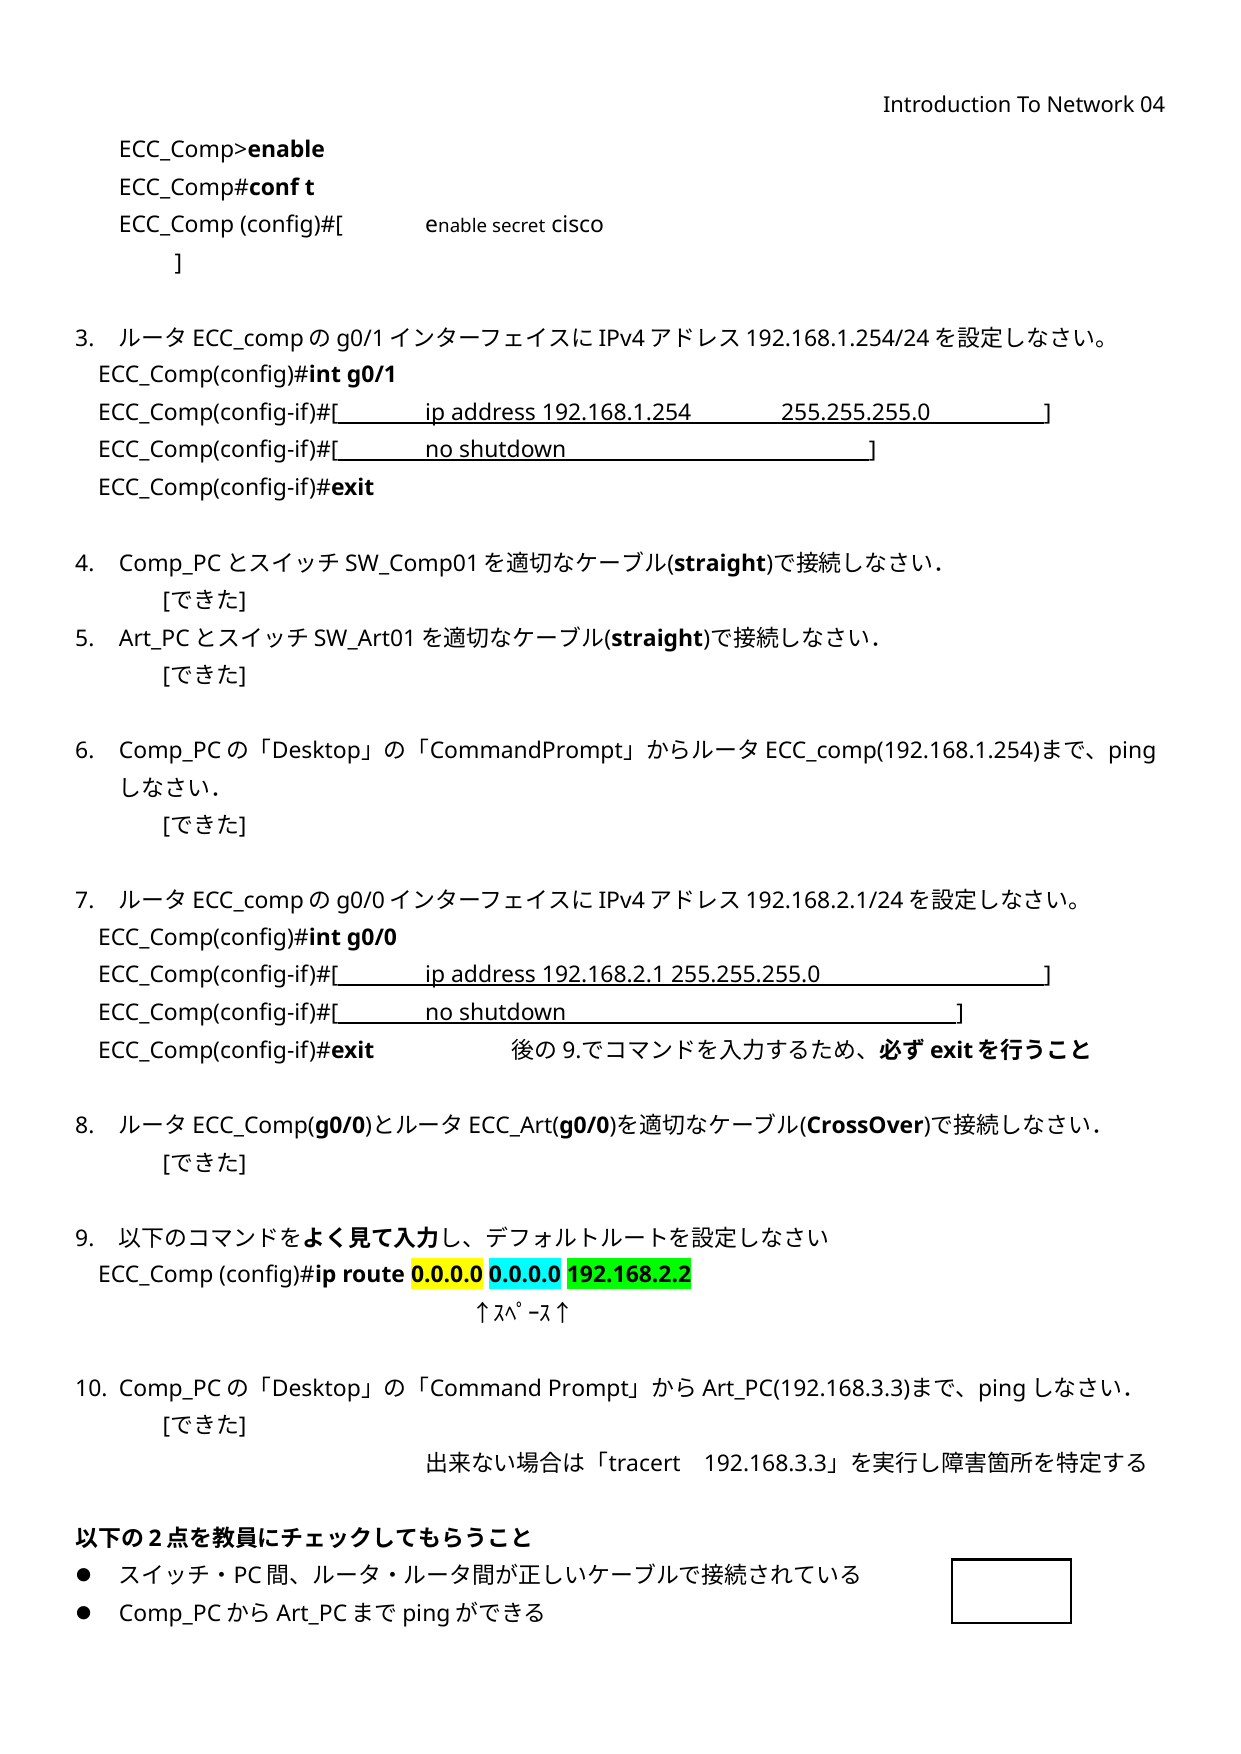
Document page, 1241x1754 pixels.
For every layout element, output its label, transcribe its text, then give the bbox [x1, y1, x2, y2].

text ECC_Comp(config-if)#[ ip address 192.168.2.1 255.255.255.0 ] [75, 955, 1165, 992]
text [できた] [75, 1142, 1165, 1180]
list Comp_PCからArt_PCまでpingができる [75, 1592, 1165, 1630]
text ECC_Comp(config-if)#exit [75, 467, 1165, 505]
text 以下の2点を教員にチェックしてもらうこと [75, 1517, 1165, 1555]
list ルータECC_Comp(g0/0)とルータECC_Art(g0/0)を適切なケーブル(CrossOver)で接続しなさい． [75, 1105, 1165, 1142]
text ECC_Comp(config-if)#exit 後の9.でコマンドを入力するため、必ずexitを行うこと [75, 1030, 1165, 1067]
text [できた] [75, 805, 1165, 842]
list ECC_Comp#conf t [119, 167, 1165, 205]
text [できた] [75, 580, 1165, 617]
text ECC_Comp(config-if)#[ ip address 192.168.1.254 255.255.255.0 ] [75, 392, 1165, 430]
text ECC_Comp(config-if)#[ no shutdown ] [75, 992, 1165, 1030]
text 出来ない場合は「tracert 192.168.3.3」を実行し障害箇所を特定する [337, 1442, 1165, 1480]
list ルータECC_compのg0/0インターフェイスにIPv4アドレス192.168.2.1/24を設定しなさい。 [75, 880, 1165, 917]
text ↑ｽﾍﾟｰｽ↑ [75, 1292, 1165, 1330]
text [できた] [75, 655, 1165, 692]
list 以下のコマンドをよく見て入力し、デフォルトルートを設定しなさい [75, 1217, 1165, 1255]
list Comp_PCの「Desktop」の「Command Prompt」からArt_PC(192.168.3.3)まで、pingしなさい． [75, 1367, 1165, 1405]
list ルータECC_compのg0/1インターフェイスにIPv4アドレス192.168.1.254/24を設定しなさい。 [75, 317, 1165, 355]
list スイッチ・PC間、ルータ・ルータ間が正しいケーブルで接続されている [75, 1555, 1165, 1592]
text [できた] [75, 1405, 1165, 1442]
list Comp_PCとスイッチSW_Comp01を適切なケーブル(straight)で接続しなさい． [75, 542, 1165, 580]
list ECC_Comp>enable [119, 130, 1165, 167]
text ECC_Comp(config)#int g0/0 [75, 917, 1165, 955]
text ECC_Comp (config)#ip route 0.0.0.0 0.0.0.0 192.168.2.2 [75, 1255, 1165, 1292]
text ECC_Comp(config-if)#[ no shutdown ] [75, 430, 1165, 467]
text ECC_Comp(config)#int g0/1 [75, 355, 1165, 392]
list ECC_Comp (config)#[ enable secret cisco ] [119, 205, 1165, 280]
list Art_PCとスイッチSW_Art01を適切なケーブル(straight)で接続しなさい． [75, 617, 1165, 655]
list Comp_PCの「Desktop」の「CommandPrompt」からルータECC_comp(192.168.1.254)まで、pingしなさい． [75, 730, 1165, 805]
